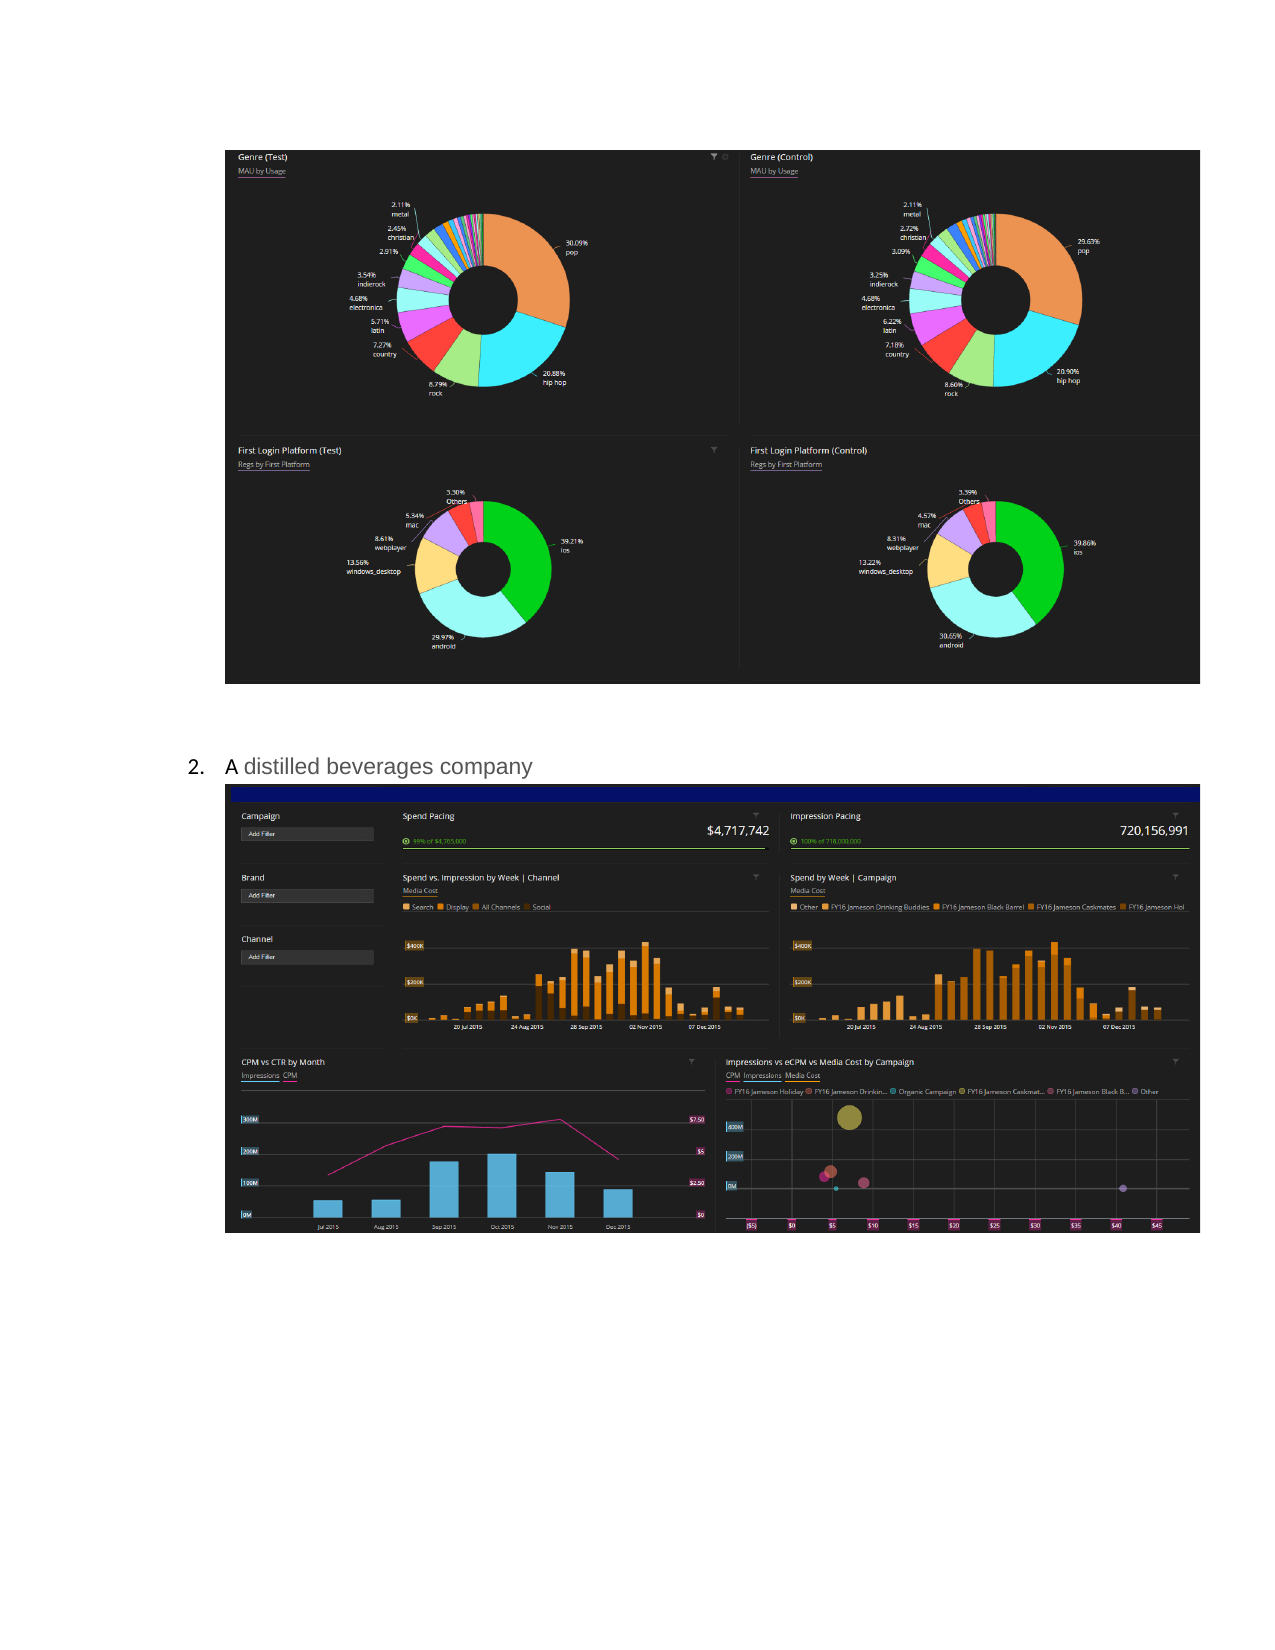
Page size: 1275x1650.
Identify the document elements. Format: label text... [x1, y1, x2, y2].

picture [225, 784, 1200, 1233]
picture [225, 150, 1200, 684]
list A distilled beverages company [187, 752, 1125, 780]
